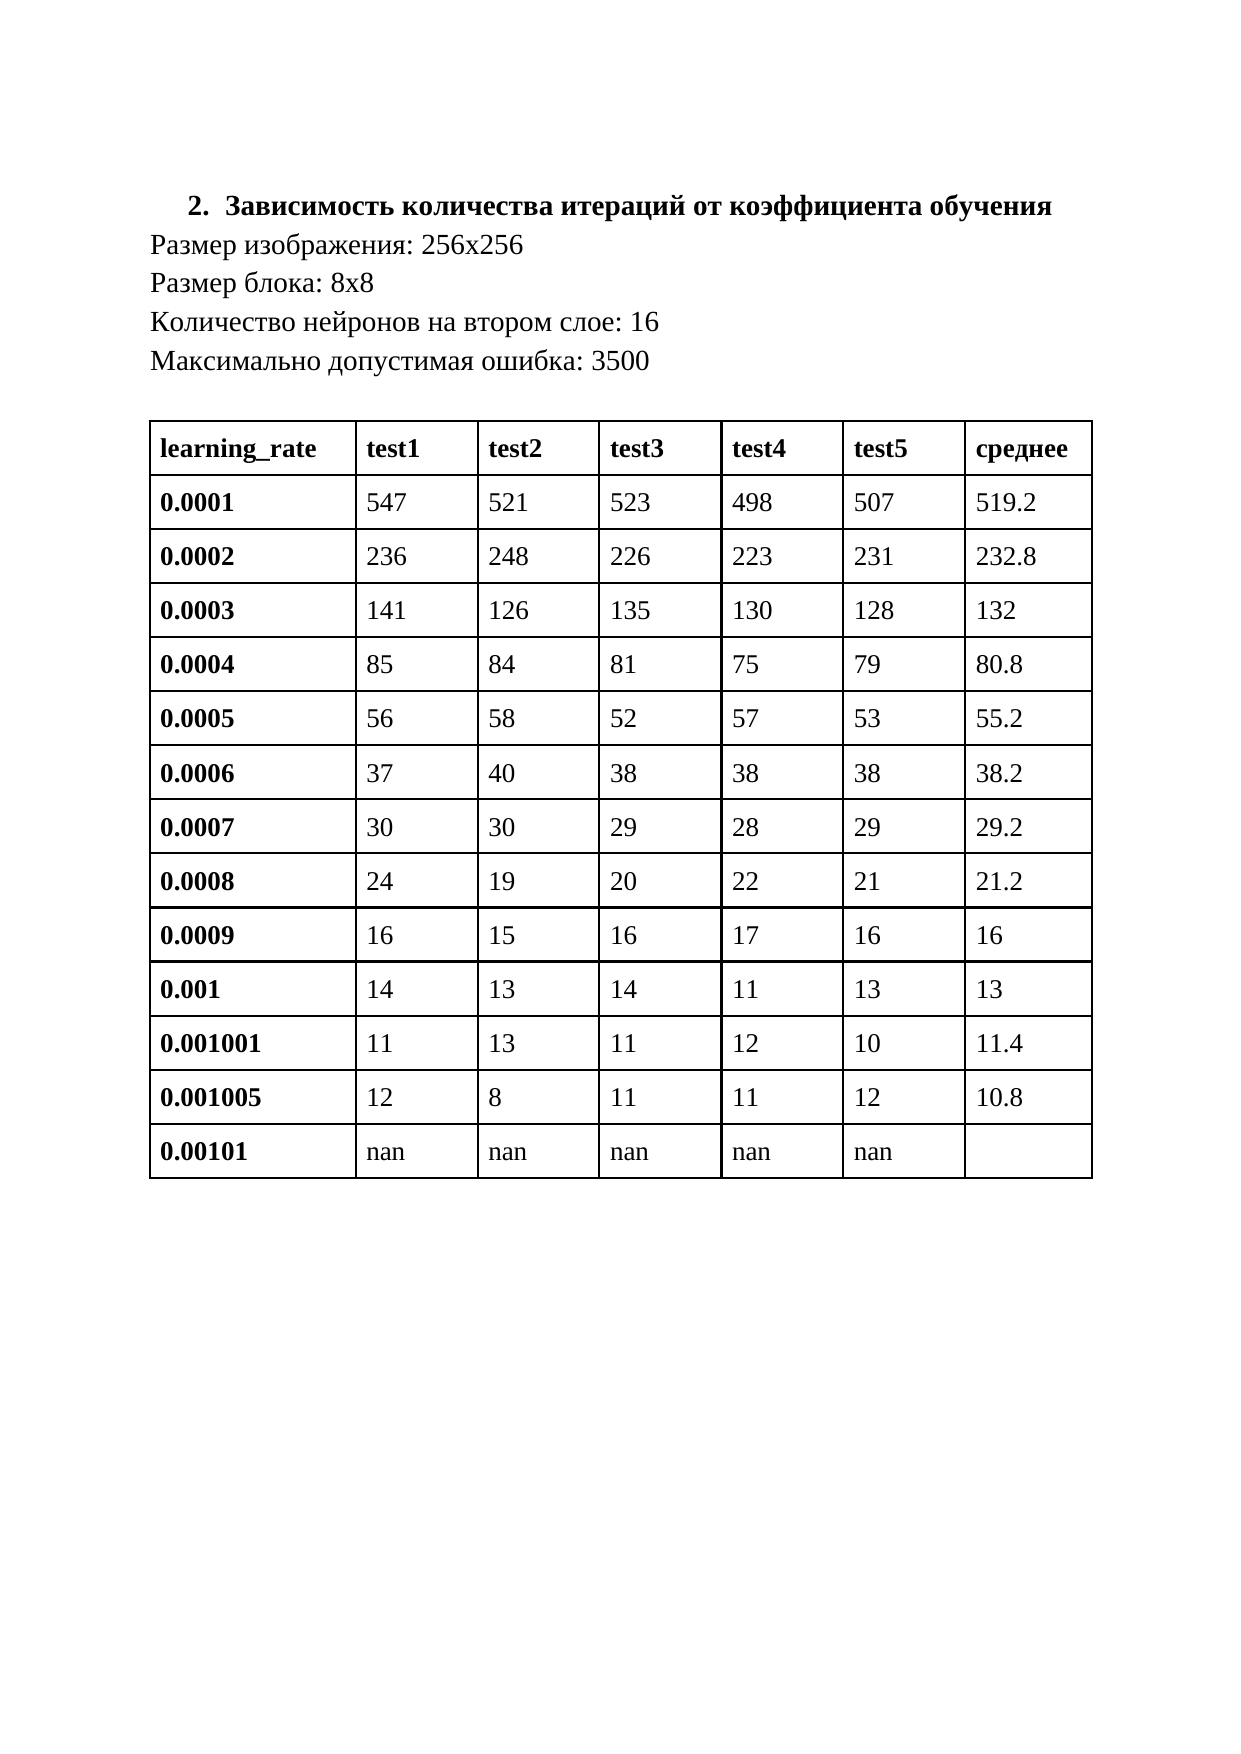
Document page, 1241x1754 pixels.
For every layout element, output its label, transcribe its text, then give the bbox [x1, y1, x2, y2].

table_cell 24 [357, 854, 477, 906]
table_cell [966, 1125, 1091, 1177]
table_cell 22 [723, 854, 842, 906]
table_cell 547 [357, 476, 477, 528]
table_cell 0.0003 [151, 584, 355, 636]
table_cell 11 [723, 963, 842, 1014]
table_cell 0.001001 [151, 1017, 355, 1068]
table_cell 236 [357, 530, 477, 582]
table_cell 85 [357, 638, 477, 690]
table_cell 55.2 [966, 692, 1091, 744]
table_cell 507 [844, 476, 964, 528]
table_cell 38 [723, 746, 842, 798]
table_cell 0.00101 [151, 1125, 355, 1177]
table_cell 29 [600, 800, 720, 852]
table_cell 0.0002 [151, 530, 355, 582]
table_cell 523 [600, 476, 720, 528]
table_cell 12 [723, 1017, 842, 1068]
table_cell 80.8 [966, 638, 1091, 690]
table_cell 135 [600, 584, 720, 636]
table_cell nan [844, 1125, 964, 1177]
table_cell 81 [600, 638, 720, 690]
table_cell 248 [479, 530, 598, 582]
table_cell 15 [479, 909, 598, 960]
table_cell 12 [844, 1071, 964, 1123]
table_cell 0.0006 [151, 746, 355, 798]
table_cell 0.001 [151, 963, 355, 1014]
table_cell 0.0005 [151, 692, 355, 744]
table_header среднее [966, 422, 1091, 474]
table_cell 10.8 [966, 1071, 1091, 1123]
table_cell 29 [844, 800, 964, 852]
table_cell 13 [479, 1017, 598, 1068]
table_cell 11.4 [966, 1017, 1091, 1068]
table_header learning_rate [151, 422, 355, 474]
table_cell nan [723, 1125, 842, 1177]
table_cell 498 [723, 476, 842, 528]
table_cell 14 [600, 963, 720, 1014]
table_cell 19 [479, 854, 598, 906]
table_cell nan [357, 1125, 477, 1177]
table_cell 40 [479, 746, 598, 798]
table_cell 29.2 [966, 800, 1091, 852]
table_cell 519.2 [966, 476, 1091, 528]
table_cell 12 [357, 1071, 477, 1123]
table_header test5 [844, 422, 964, 474]
table_cell 11 [600, 1071, 720, 1123]
table_cell 58 [479, 692, 598, 744]
table_cell 16 [844, 909, 964, 960]
text Максимально допустимая ошибка: 3500 [150, 343, 1090, 376]
table_cell 37 [357, 746, 477, 798]
table_cell 231 [844, 530, 964, 582]
text Размер изображения: 256х256 [150, 227, 1090, 261]
table_cell 38 [844, 746, 964, 798]
table_cell 38 [600, 746, 720, 798]
table_cell 13 [966, 963, 1091, 1014]
table_cell 52 [600, 692, 720, 744]
table_cell 79 [844, 638, 964, 690]
table_cell 11 [600, 1017, 720, 1068]
table_cell 130 [723, 584, 842, 636]
table_cell 20 [600, 854, 720, 906]
table_cell 11 [723, 1071, 842, 1123]
table_header test3 [600, 422, 720, 474]
table_cell 223 [723, 530, 842, 582]
table_cell 14 [357, 963, 477, 1014]
text Количество нейронов на втором слое: 16 [150, 304, 1090, 338]
table_cell 0.001005 [151, 1071, 355, 1123]
table_cell 30 [479, 800, 598, 852]
table_cell 141 [357, 584, 477, 636]
table_header test4 [723, 422, 842, 474]
table_cell 13 [844, 963, 964, 1014]
table_cell 17 [723, 909, 842, 960]
table_cell 16 [966, 909, 1091, 960]
table_cell 21.2 [966, 854, 1091, 906]
table_cell 226 [600, 530, 720, 582]
table_cell 10 [844, 1017, 964, 1068]
table_cell nan [479, 1125, 598, 1177]
table_cell nan [600, 1125, 720, 1177]
table_cell 16 [600, 909, 720, 960]
table_cell 13 [479, 963, 598, 1014]
table_cell 56 [357, 692, 477, 744]
table_cell 11 [357, 1017, 477, 1068]
table_cell 128 [844, 584, 964, 636]
table_cell 0.0007 [151, 800, 355, 852]
table_cell 0.0004 [151, 638, 355, 690]
table_cell 16 [357, 909, 477, 960]
table_cell 0.0001 [151, 476, 355, 528]
table_cell 8 [479, 1071, 598, 1123]
table_cell 21 [844, 854, 964, 906]
table_cell 57 [723, 692, 842, 744]
table_cell 28 [723, 800, 842, 852]
table_cell 126 [479, 584, 598, 636]
table_cell 75 [723, 638, 842, 690]
table_cell 521 [479, 476, 598, 528]
table_cell 84 [479, 638, 598, 690]
table_cell 132 [966, 584, 1091, 636]
table_header test1 [357, 422, 477, 474]
table_cell 232.8 [966, 530, 1091, 582]
text Размер блока: 8х8 [150, 266, 1090, 299]
list Зависимость количества итераций от коэффициента обучения [187, 188, 1090, 222]
table_cell 30 [357, 800, 477, 852]
table_header test2 [479, 422, 598, 474]
table_cell 0.0008 [151, 854, 355, 906]
table_cell 0.0009 [151, 909, 355, 960]
table_cell 38.2 [966, 746, 1091, 798]
table_cell 53 [844, 692, 964, 744]
